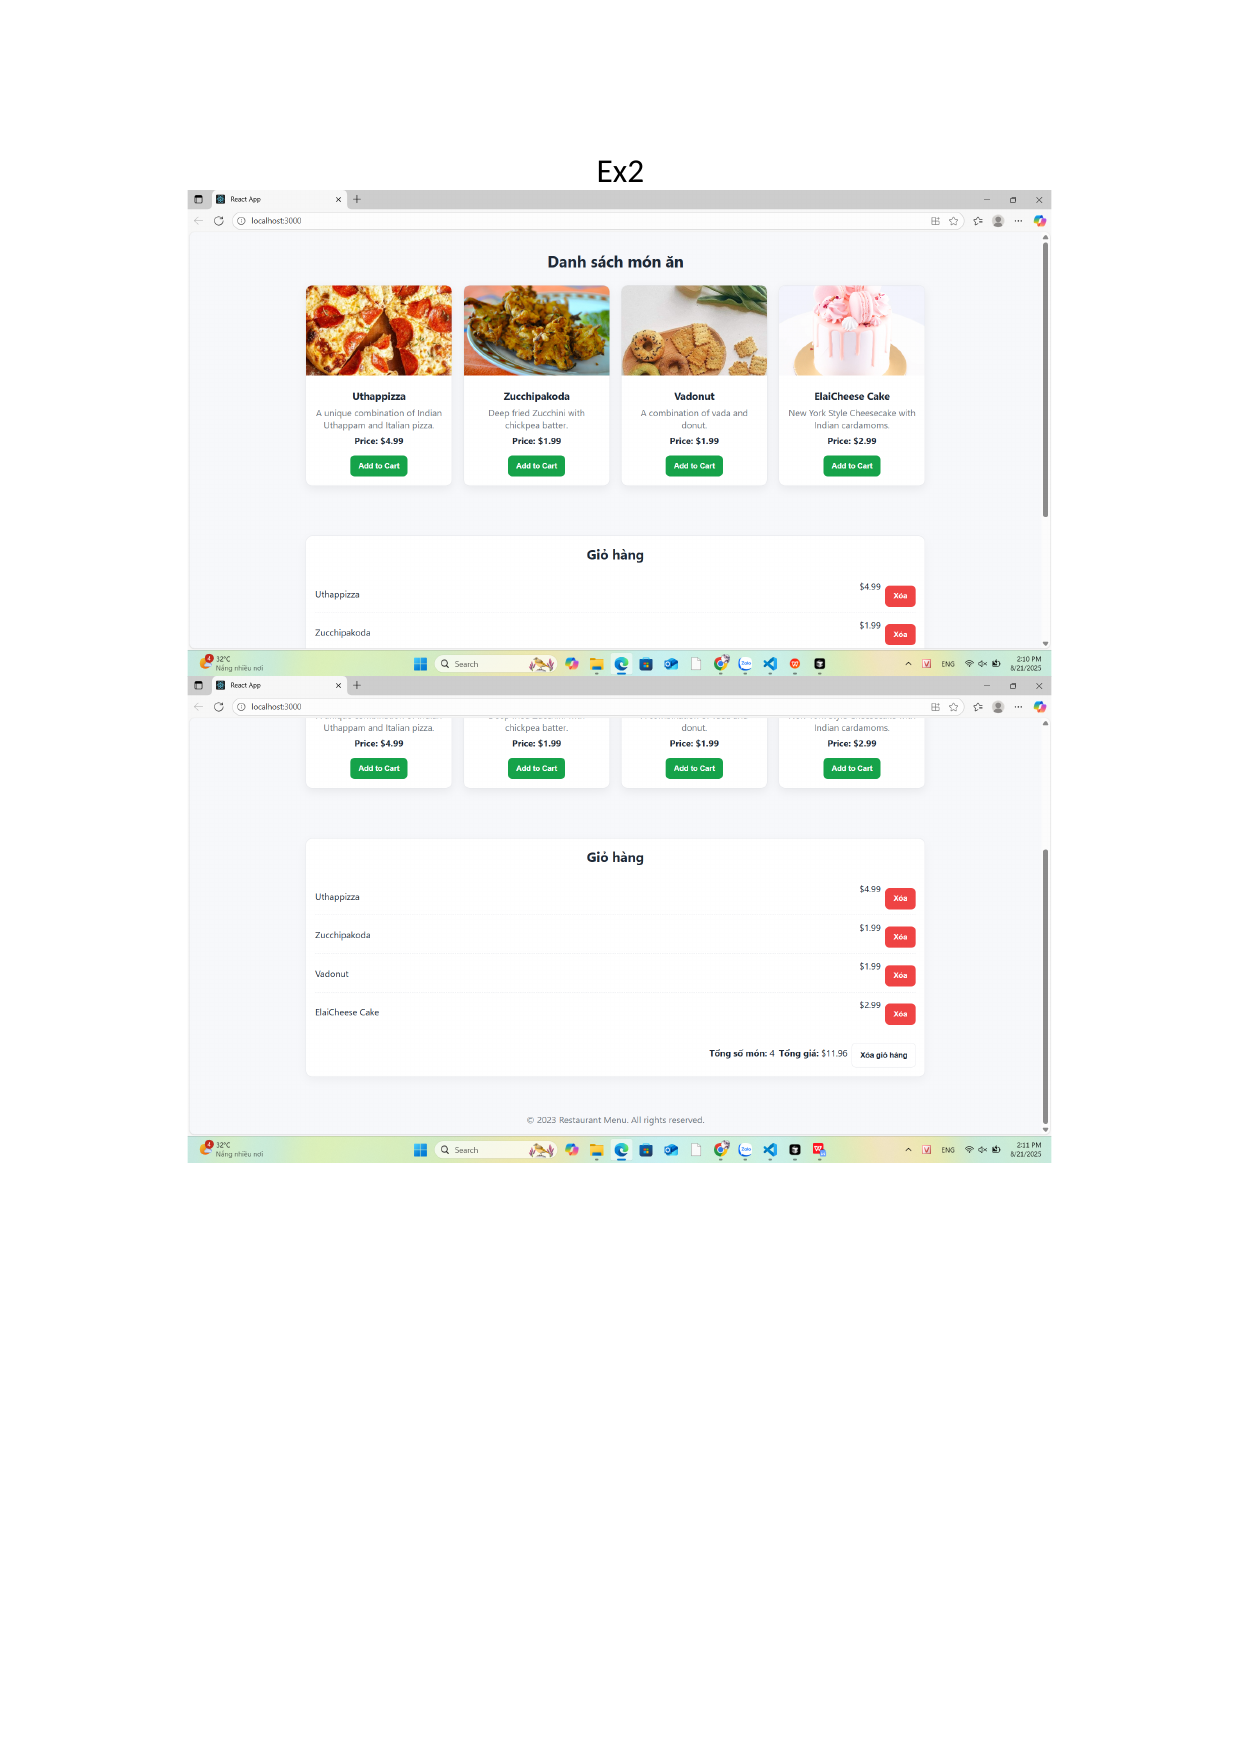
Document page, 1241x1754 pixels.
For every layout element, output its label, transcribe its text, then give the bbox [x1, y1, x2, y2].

text Ex2 [187, 150, 1053, 191]
picture [187, 190, 1052, 1163]
